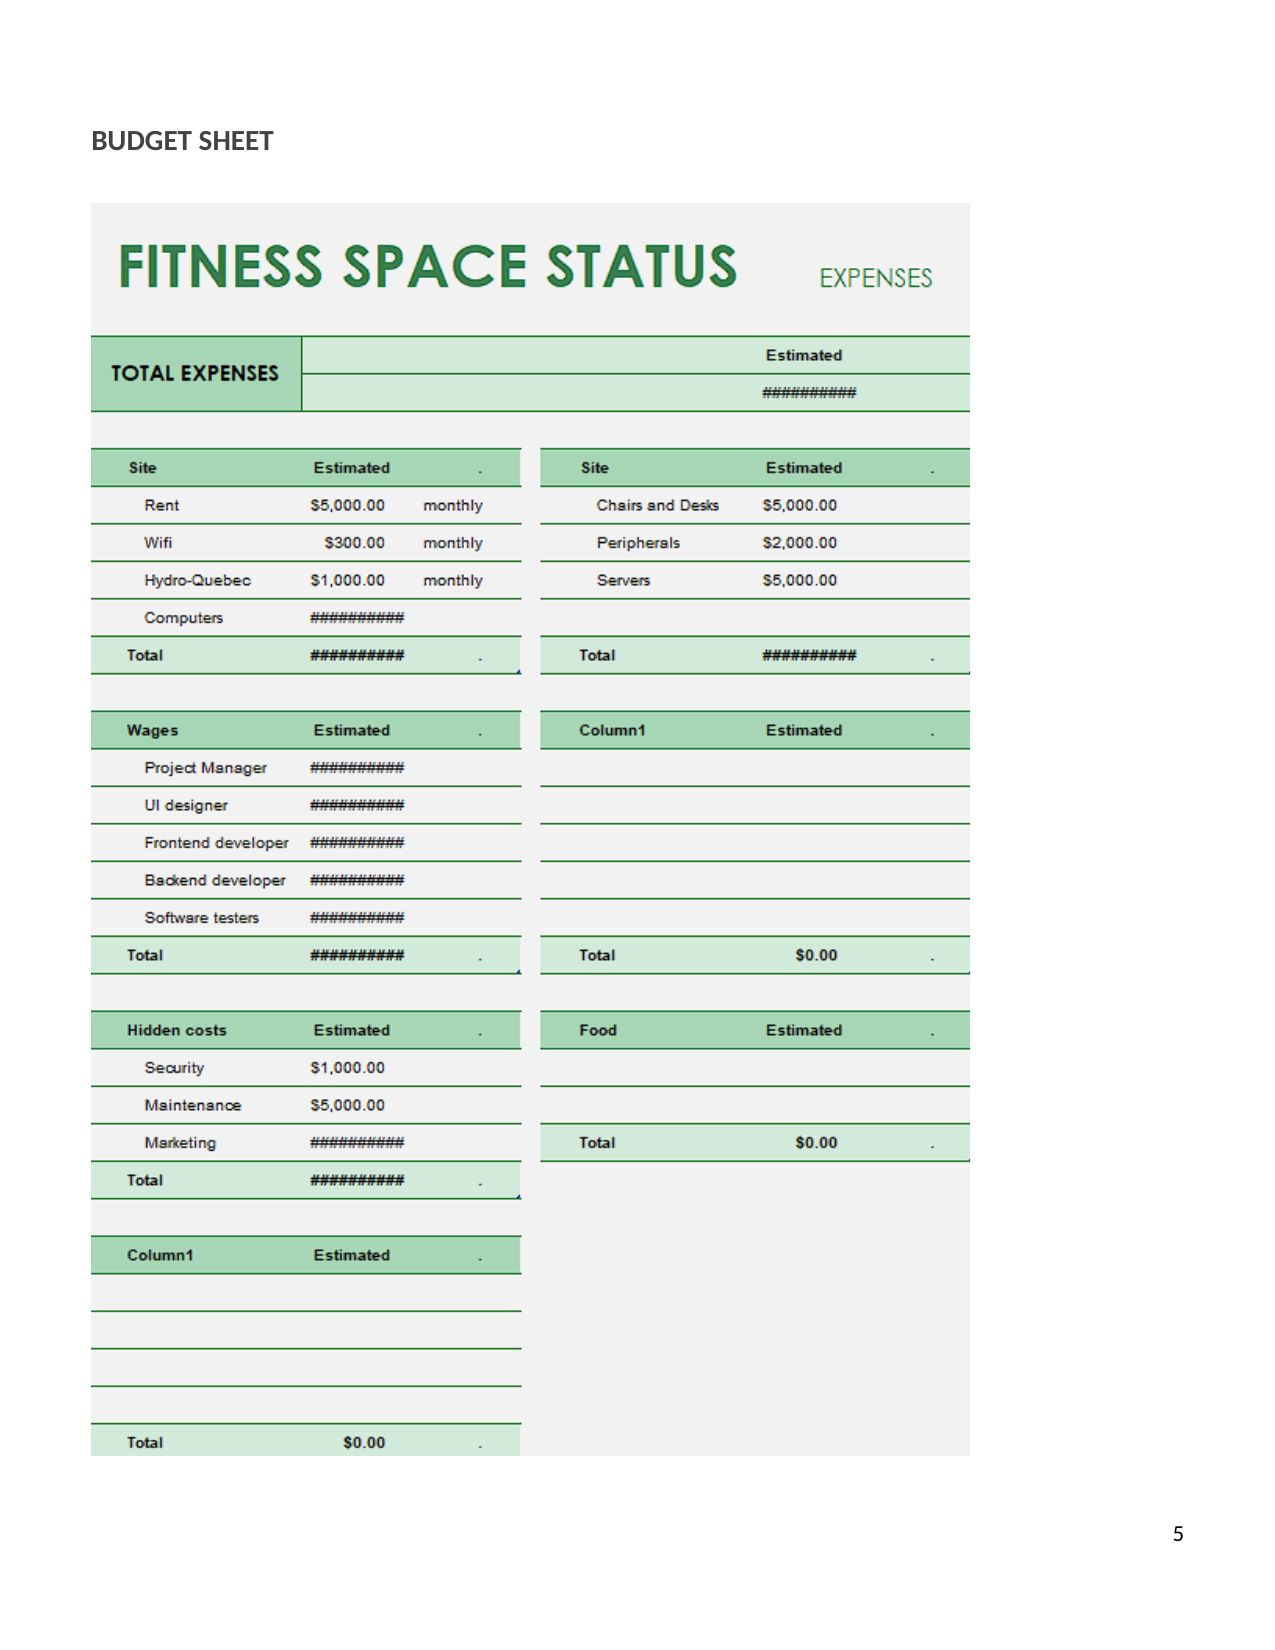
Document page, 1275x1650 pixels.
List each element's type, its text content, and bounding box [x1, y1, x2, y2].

subtitle BUDGET SHEET [91, 122, 1184, 158]
picture [91, 203, 970, 1456]
